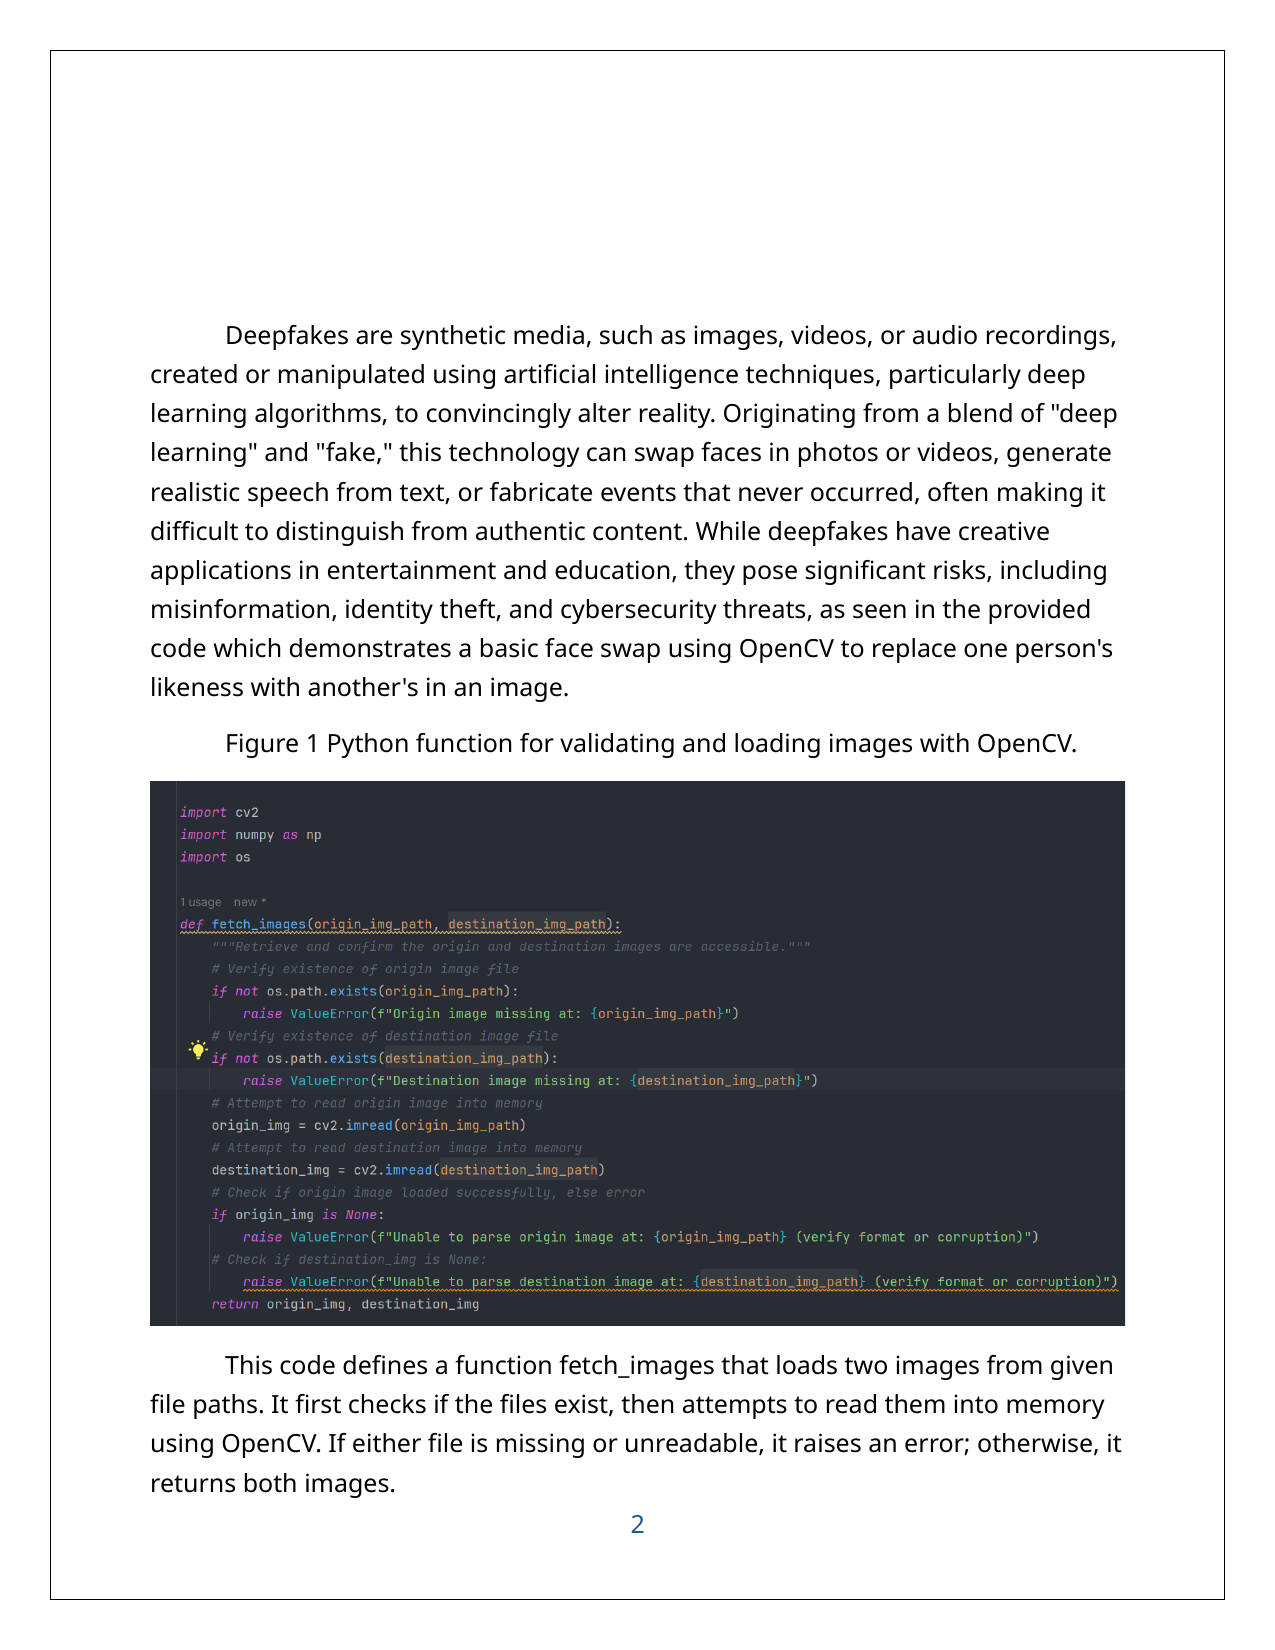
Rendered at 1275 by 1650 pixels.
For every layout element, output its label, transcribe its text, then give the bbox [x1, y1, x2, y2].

text This code defines a function fetch_images that loads two images from given file paths. It first checks if the files exist, then attempts to read them into memory using OpenCV. If either file is missing or unreadable, it raises an error; otherwise, it returns both images. [150, 1348, 1125, 1499]
text Figure 1 Python function for validating and loading images with OpenCV. [150, 726, 1125, 760]
text Deepfakes are synthetic media, such as images, videos, or audio recordings, created or manipulated using artificial intelligence techniques, particularly deep learning algorithms, to convincingly alter reality. Originating from a blend of "deep learning" and "fake," this technology can swap faces in photos or videos, generate realistic speech from text, or fabricate events that never occurred, often making it difficult to distinguish from authentic content. While deepfakes have creative applications in entertainment and education, they pose significant risks, including misinformation, identity theft, and cybersecurity threats, as seen in the provided code which demonstrates a basic face swap using OpenCV to replace one person's likeness with another's in an image. [150, 317, 1125, 704]
picture [150, 781, 1125, 1326]
